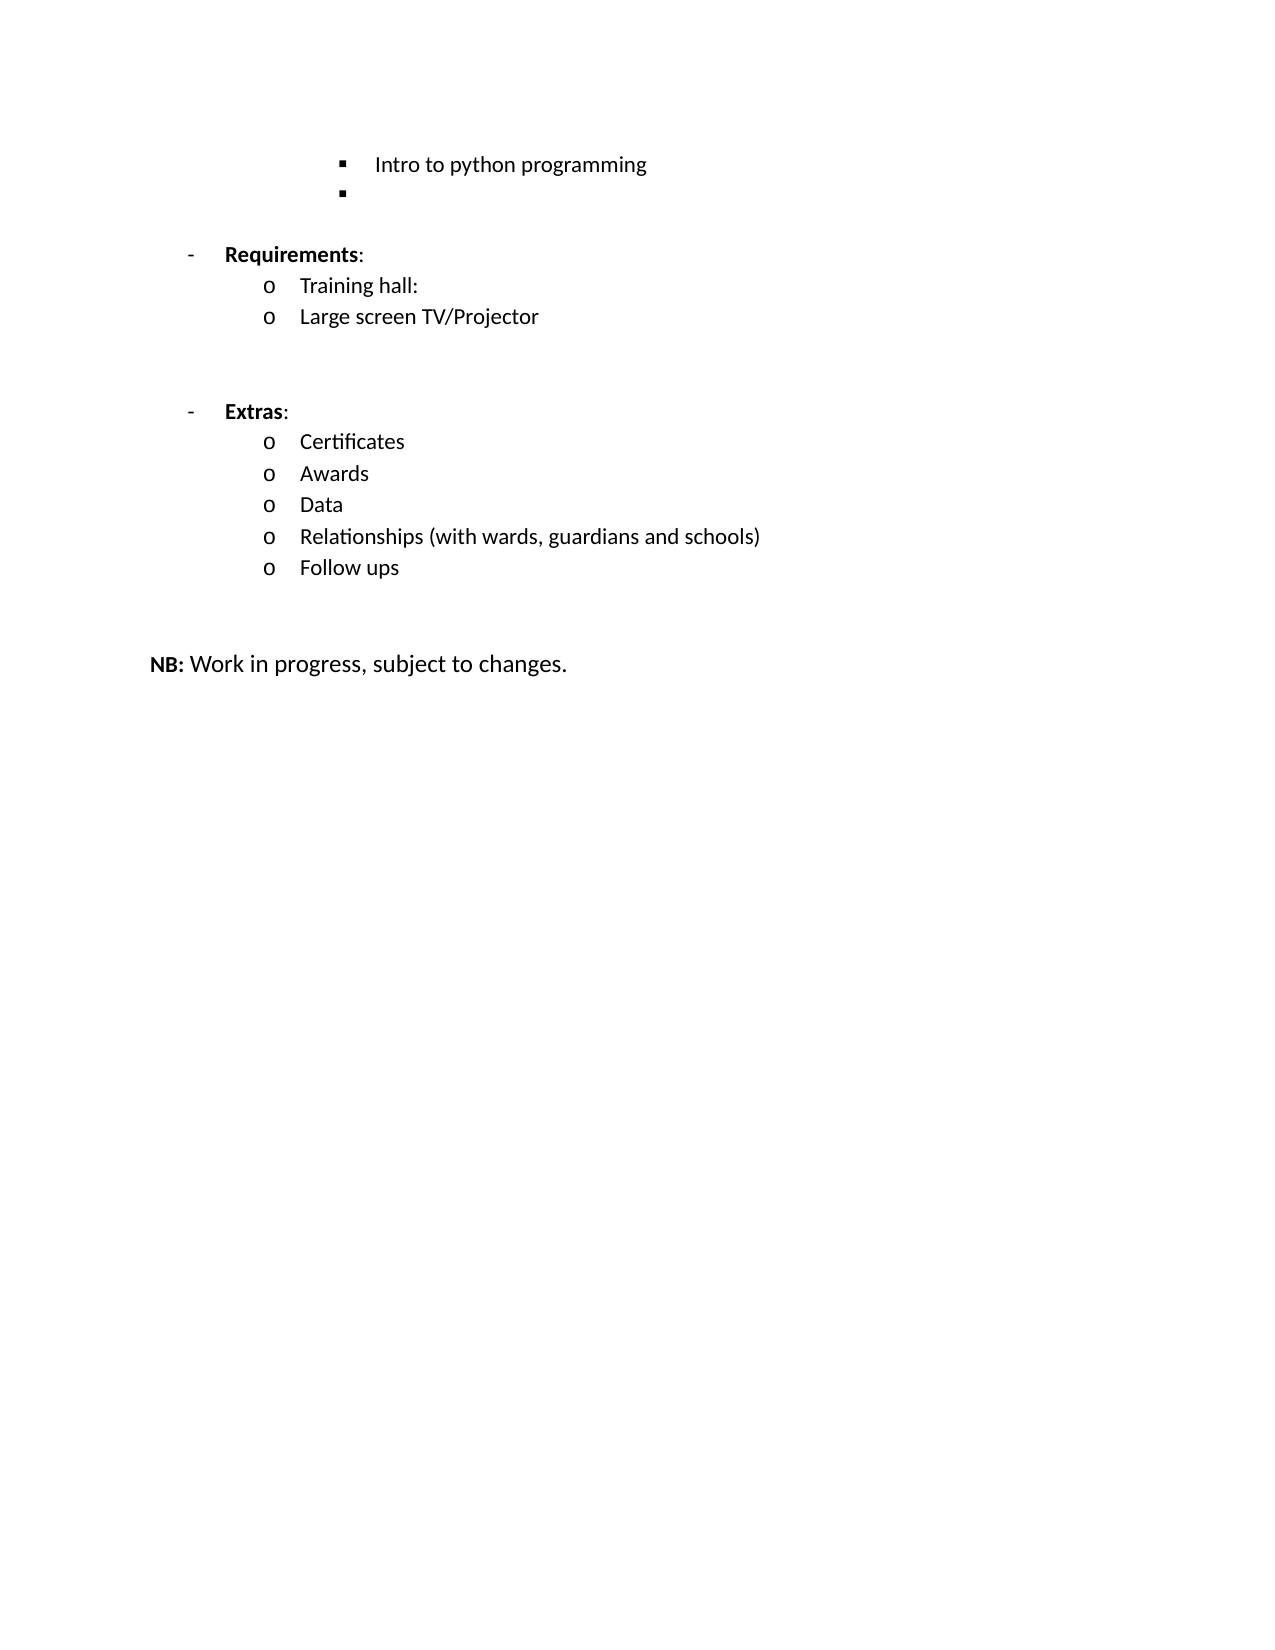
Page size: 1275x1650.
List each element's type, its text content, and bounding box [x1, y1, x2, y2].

list Data [262, 490, 1125, 519]
list Training hall: [262, 271, 1125, 300]
list Large screen TV/Projector [262, 302, 1125, 331]
list Certificates [262, 427, 1125, 457]
list Requirements: [187, 241, 1125, 269]
list Relationships (with wards, guardians and schools) [262, 522, 1125, 551]
list Awards [262, 459, 1125, 488]
list Follow ups [262, 553, 1125, 582]
text NB: Work in progress, subject to changes. [150, 648, 1125, 679]
list Extras: [187, 397, 1125, 425]
list Intro to python programming [337, 150, 1125, 178]
